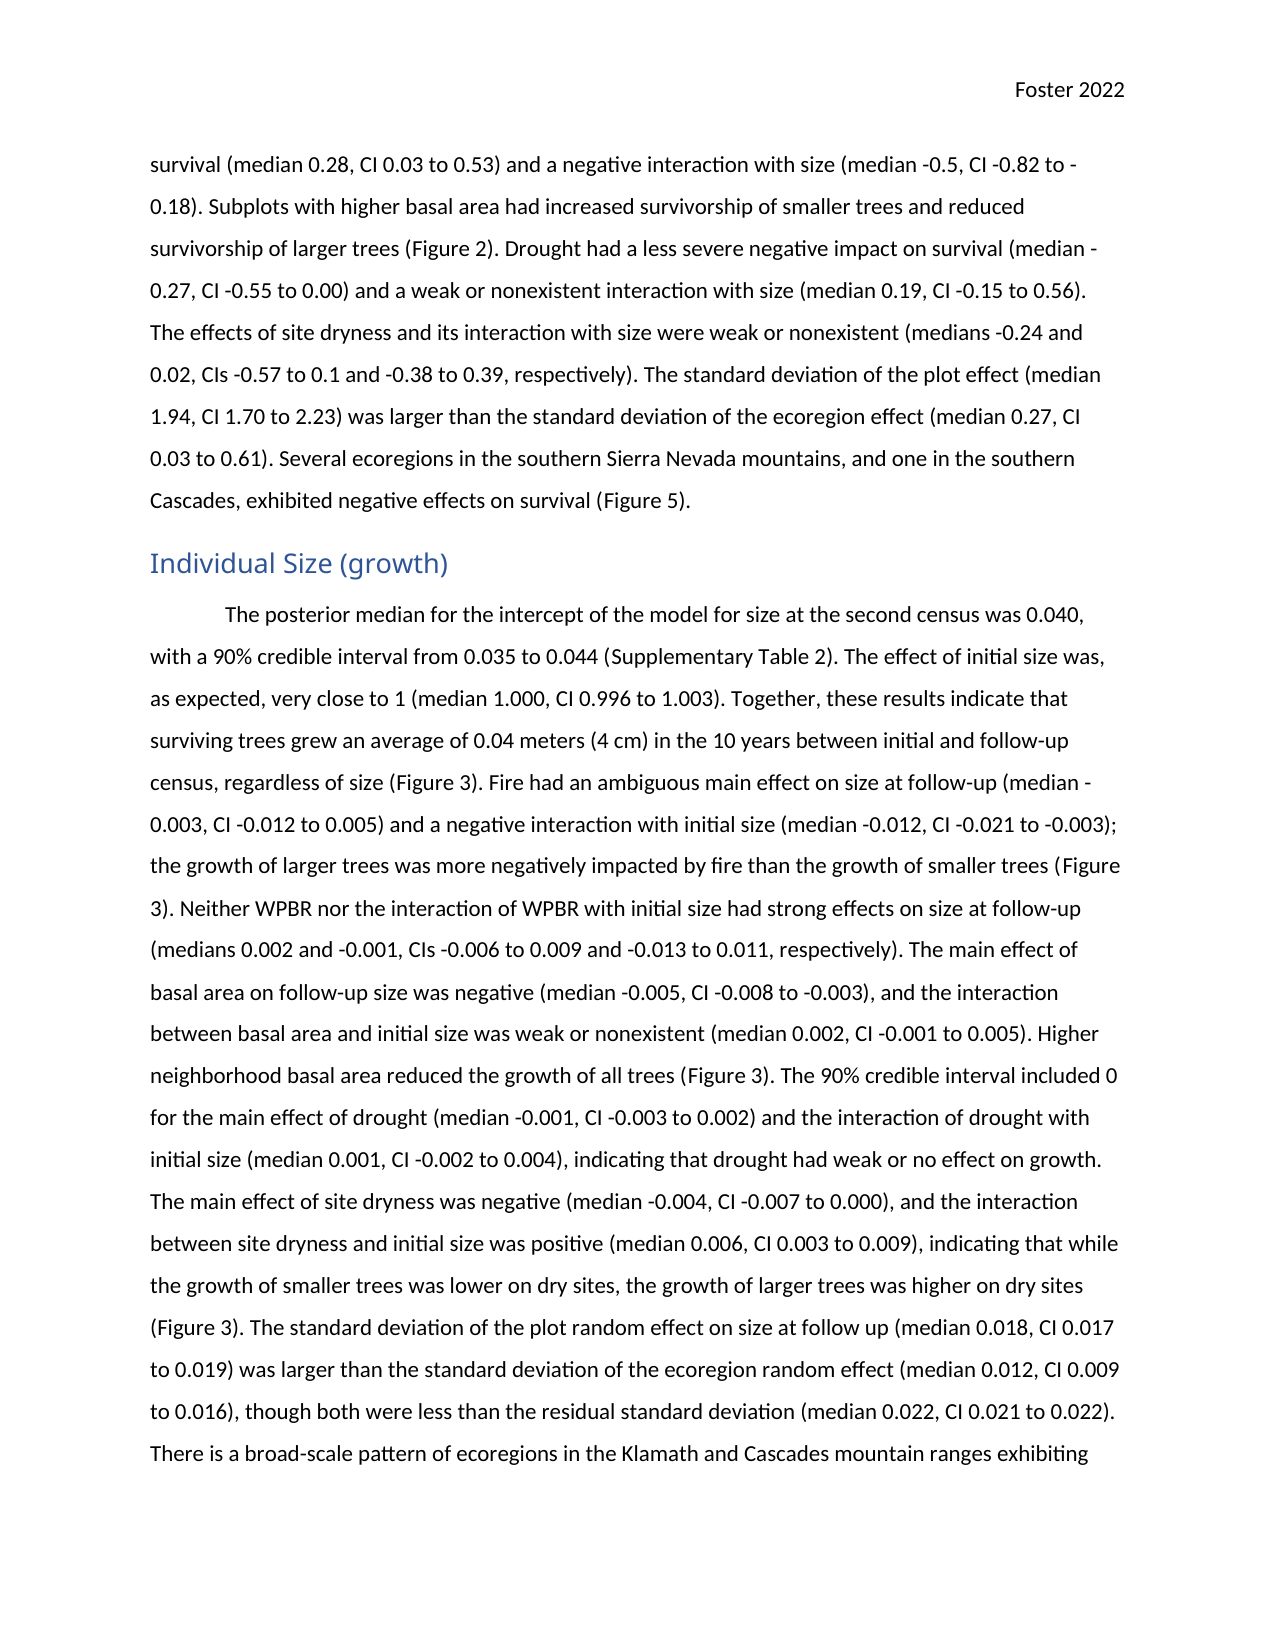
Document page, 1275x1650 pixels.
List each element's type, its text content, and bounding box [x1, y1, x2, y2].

subtitle Individual Size (growth) [150, 544, 1125, 581]
